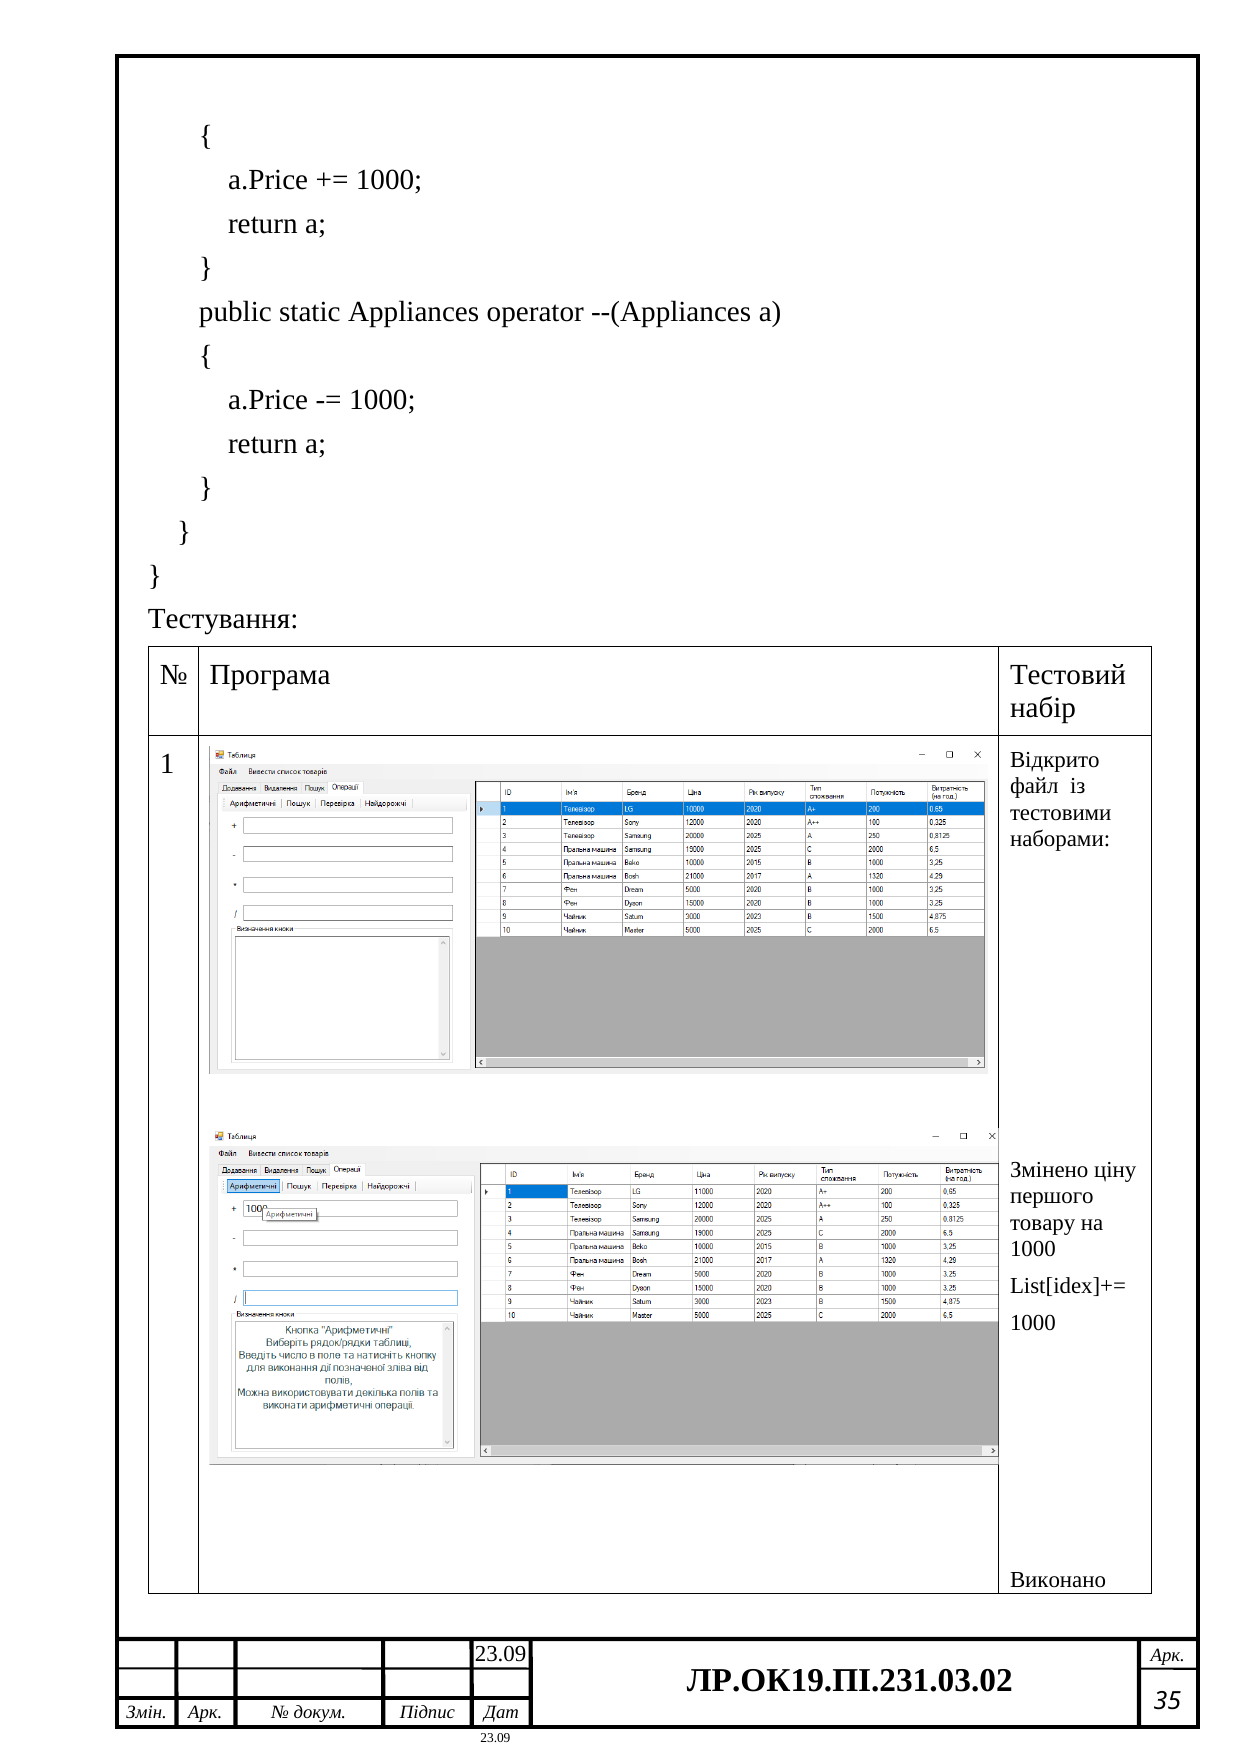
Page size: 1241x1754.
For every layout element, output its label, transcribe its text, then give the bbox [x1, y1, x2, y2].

table_header Програма [199, 647, 998, 734]
table_header № [149, 647, 198, 734]
text } [148, 558, 1152, 591]
picture [209, 1128, 999, 1465]
text a.Price += 1000; [148, 162, 1152, 196]
table_header Тестовий набір [999, 647, 1151, 734]
text Тестування: [148, 602, 1152, 635]
text { [148, 118, 1152, 152]
table_cell 1 [149, 736, 198, 1592]
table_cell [999, 736, 1151, 1592]
text } [148, 470, 1152, 503]
text return a; [148, 426, 1152, 459]
text } [148, 514, 1152, 547]
text a.Price -= 1000; [148, 382, 1152, 415]
text public static Appliances operator --(Appliances a) [148, 294, 1152, 327]
text { [148, 338, 1152, 371]
picture [209, 746, 988, 1074]
text } [148, 250, 1152, 283]
text return a; [148, 206, 1152, 239]
table_cell [199, 736, 998, 1592]
